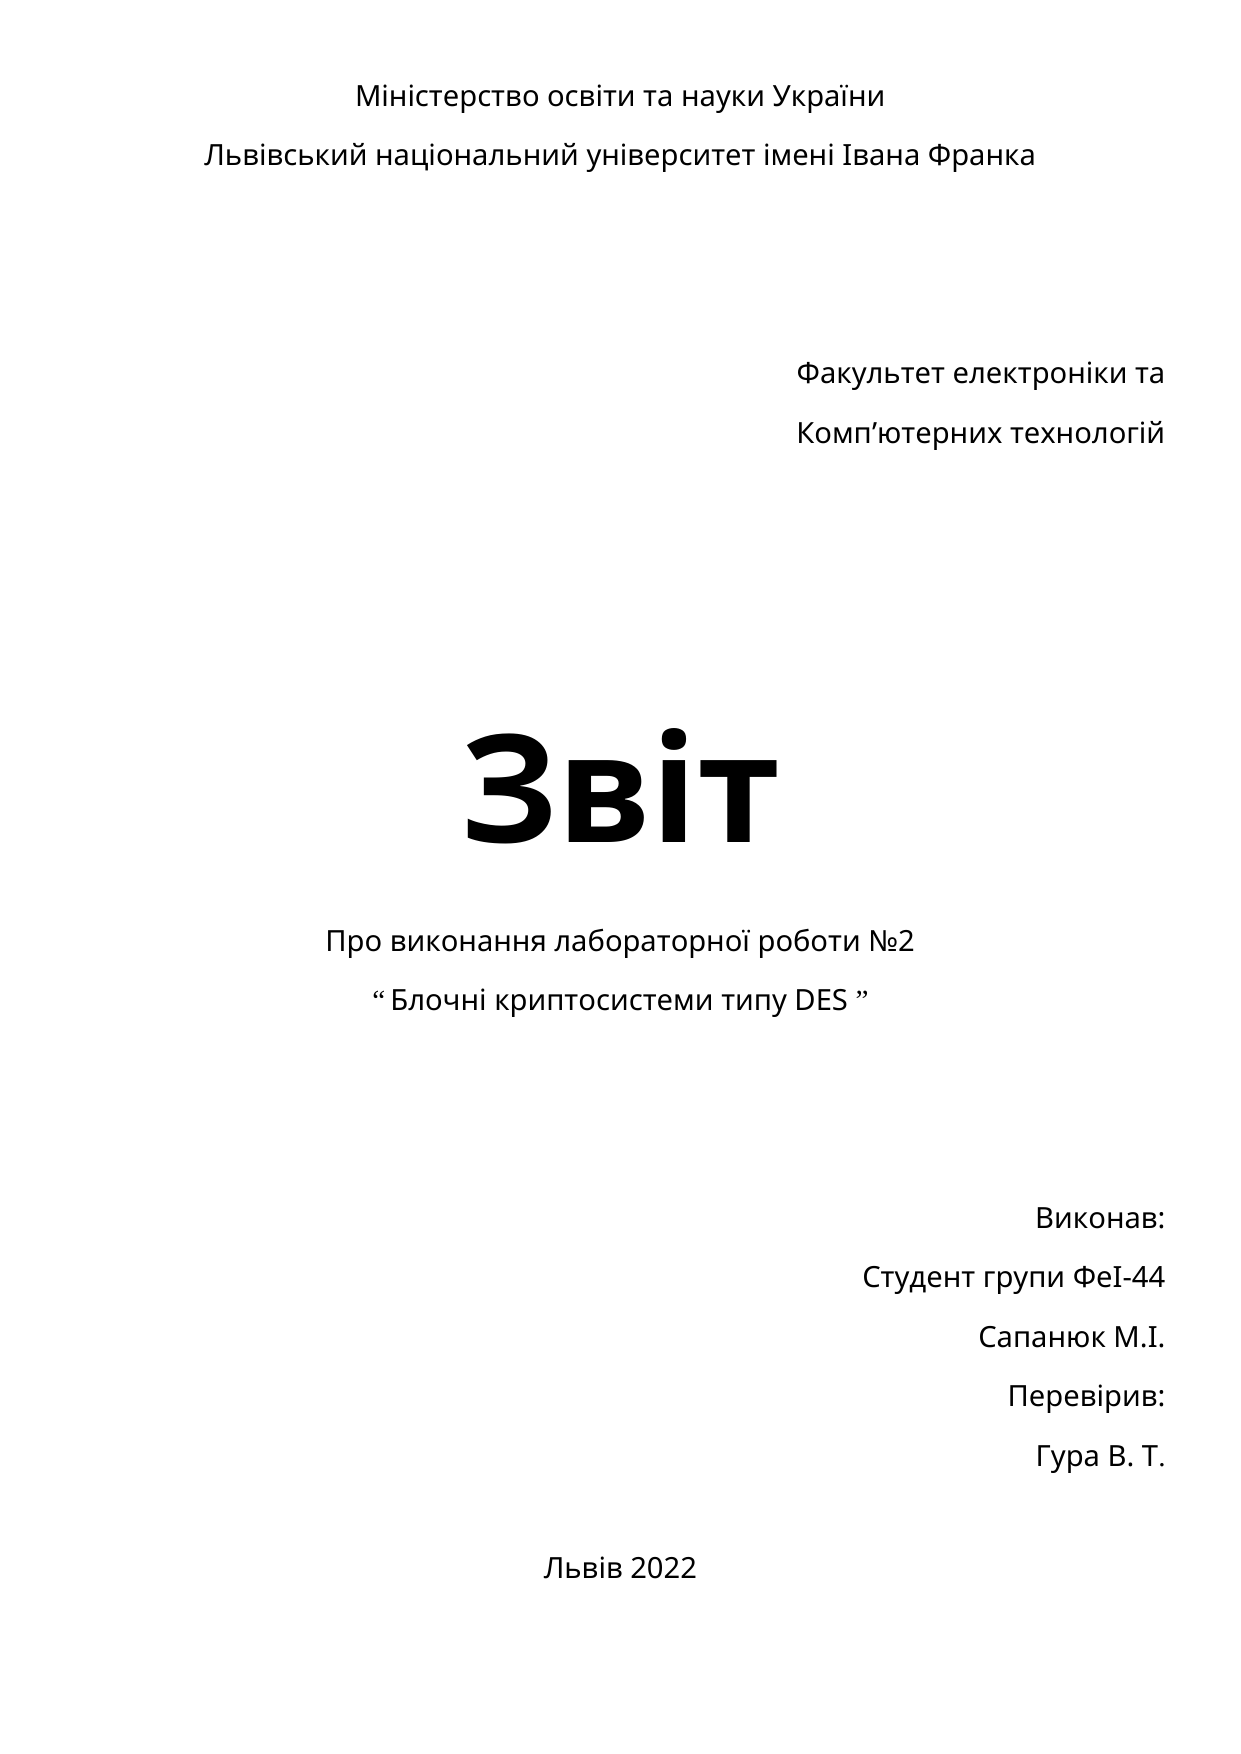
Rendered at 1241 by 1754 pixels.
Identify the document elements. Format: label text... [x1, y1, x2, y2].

text Львів 2022 [75, 1547, 1165, 1587]
text Студент групи ФеІ-44 [75, 1257, 1165, 1296]
text Факультет електроніки та [75, 352, 1165, 392]
text Перевірив: [75, 1376, 1165, 1415]
text Комп’ютерних технологій [75, 412, 1165, 452]
text Звіт [75, 683, 1165, 887]
text Міністерство освіти та науки України [75, 75, 1165, 115]
text Про виконання лабораторної роботи №2 [75, 920, 1165, 959]
text Львівський національний університет імені Івана Франка [75, 134, 1165, 174]
text Виконав: [75, 1197, 1165, 1237]
text Гура В. Т. [75, 1435, 1165, 1475]
text “ Блочні криптосистеми типу DES ” [75, 979, 1165, 1019]
text Сапанюк М.І. [75, 1316, 1165, 1356]
